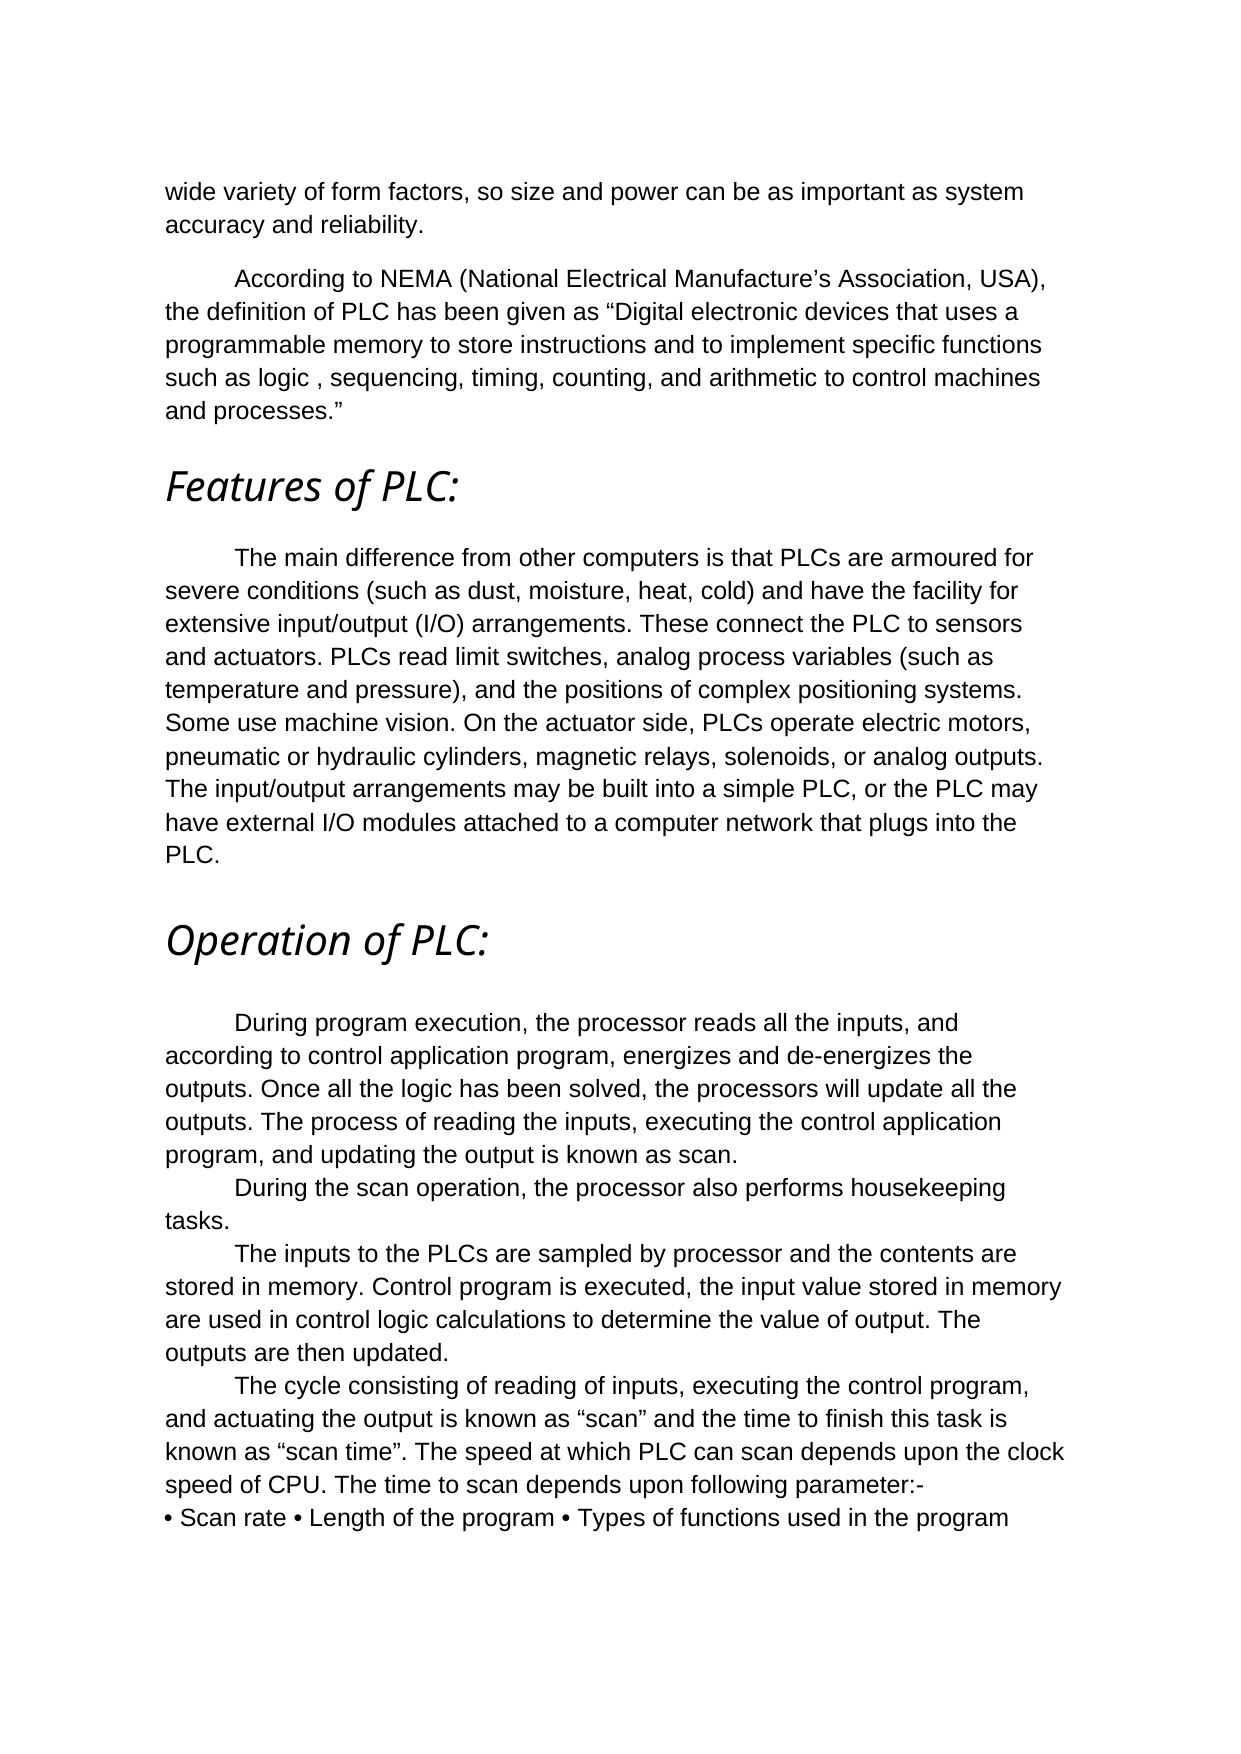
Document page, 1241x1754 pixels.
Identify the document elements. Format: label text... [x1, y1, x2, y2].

text The inputs to the PLCs are sampled by processor and the contents are stored in memory. Control program is executed, the input value stored in memory are used in control logic calculations to determine the value of output. The outputs are then updated. [165, 1239, 1066, 1367]
text During program execution, the processor reads all the inputs, and according to control application program, energizes and de-energizes the outputs. Once all the logic has been solved, the processors will update all the outputs. The process of reading the inputs, executing the control application program, and updating the output is known as scan. [165, 1008, 1066, 1169]
text According to NEMA (National Electrical Manufacture’s Association, USA), the definition of PLC has been given as “Digital electronic devices that uses a programmable memory to store instructions and to implement specific functions such as logic , sequencing, timing, counting, and arithmetic to control machines and processes.” [165, 264, 1066, 425]
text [165, 177, 1066, 239]
text The main difference from other computers is that PLCs are armoured for severe conditions (such as dust, moisture, heat, cold) and have the facility for extensive input/output (I/O) arrangements. These connect the PLC to sensors and actuators. PLCs read limit switches, analog process variables (such as temperature and pressure), and the positions of complex positioning systems. Some use machine vision. On the actuator side, PLCs operate electric motors, pneumatic or hydraulic cylinders, magnetic relays, solenoids, or analog outputs. The input/output arrangements may be built into a simple PLC, or the PLC may have external I/O modules attached to a computer network that plugs into the PLC. [165, 543, 1066, 869]
text The cycle consisting of reading of inputs, executing the control program, and actuating the output is known as “scan” and the time to finish this task is known as “scan time”. The speed at which PLC can scan depends upon the clock speed of CPU. The time to scan depends upon following parameter:- [165, 1371, 1066, 1499]
text During the scan operation, the processor also performs housekeeping tasks. [165, 1173, 1066, 1235]
text Operation of PLC: [165, 873, 1066, 967]
text • Scan rate • Length of the program • Types of functions used in the program [150, 1503, 1066, 1532]
text Features of PLC: [165, 457, 1066, 514]
